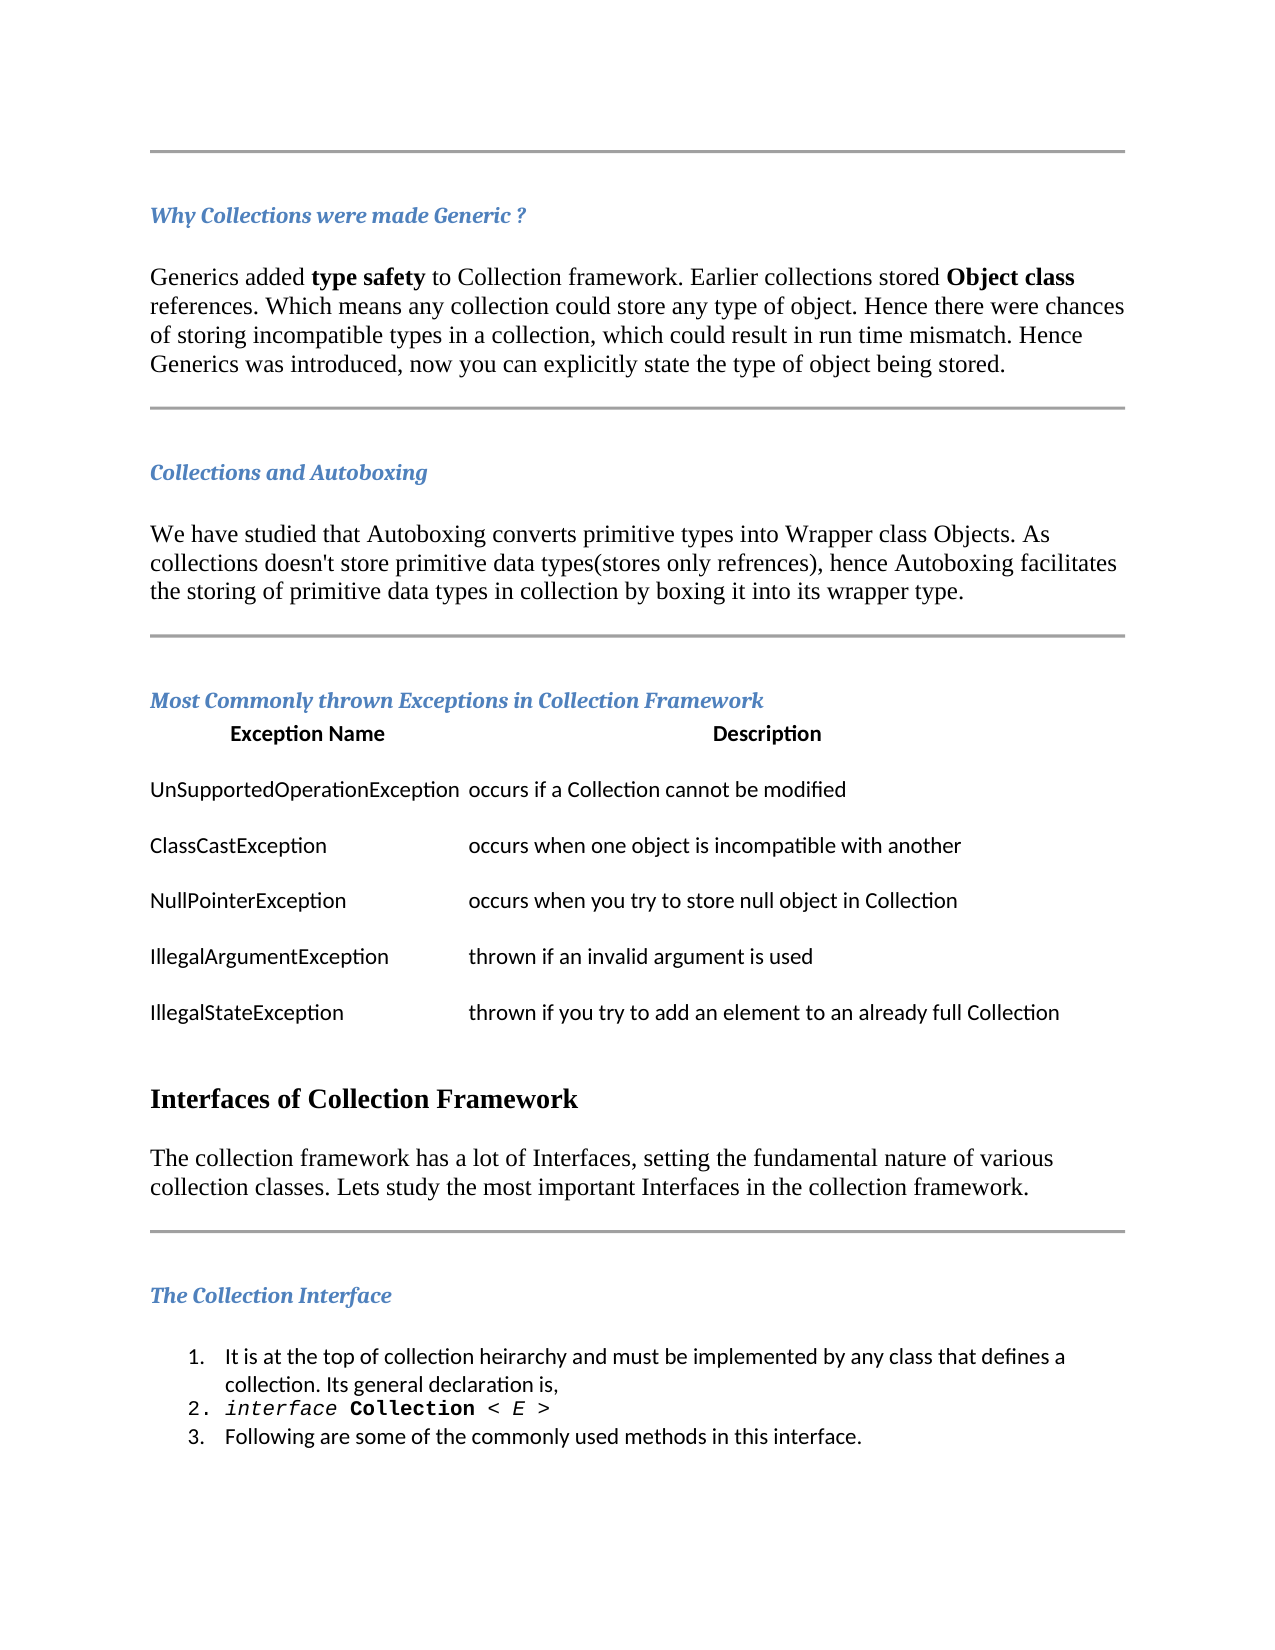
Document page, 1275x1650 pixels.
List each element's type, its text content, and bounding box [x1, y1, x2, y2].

subtitle Why Collections were made Generic ? [150, 203, 1125, 229]
text Generics added type safety to Collection framework. Earlier collections stored Object class references. Which means any collection could store any type of object. Hence there were chances of storing incompatible types in a collection, which could result in run time mismatch. Hence Generics was introduced, now you can explicitly state the type of object being stored. [150, 262, 1125, 377]
text The collection framework has a lot of Interfaces, setting the fundamental nature of various collection classes. Lets study the most important Interfaces in the collection framework. [150, 1143, 1125, 1201]
text We have studied that Autoboxing converts primitive types into Wrapper class Objects. As collections doesn't store primitive data types(stores only refrences), hence Autoboxing facilitates the storing of primitive data types in collection by boxing it into its wrapper type. [150, 519, 1125, 605]
list It is at the top of collection heirarchy and must be implemented by any class that defines a collection. Its general declaration is, [187, 1342, 1125, 1398]
subtitle The Collection Interface [150, 1283, 1125, 1309]
subtitle Collections and Autoboxing [150, 459, 1125, 486]
subtitle Interfaces of Collection Framework [150, 1082, 1125, 1114]
subtitle Most Commonly thrown Exceptions in Collection Framework [150, 687, 1125, 714]
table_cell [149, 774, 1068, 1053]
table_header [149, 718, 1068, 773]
list Following are some of the commonly used methods in this interface. [187, 1422, 1125, 1450]
list interface Collection < E > [187, 1398, 1125, 1422]
